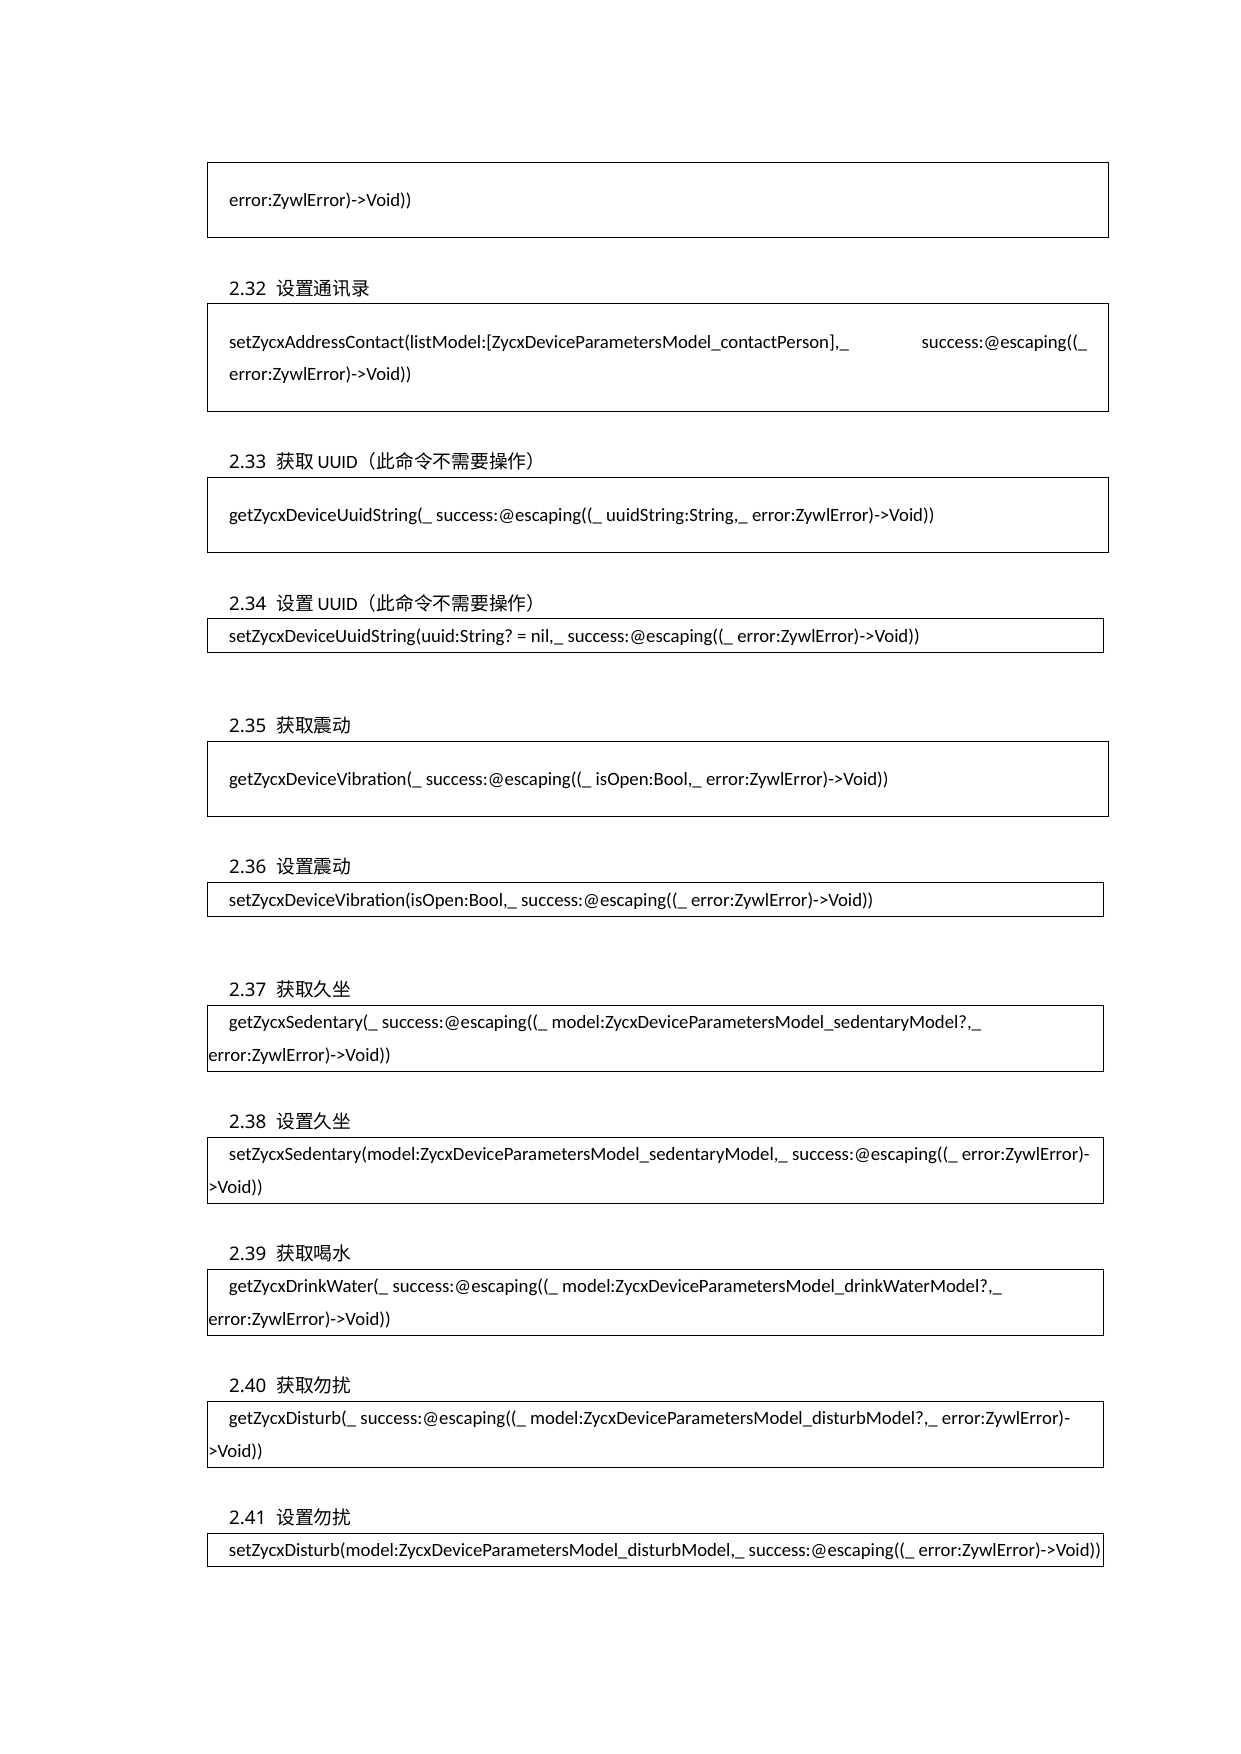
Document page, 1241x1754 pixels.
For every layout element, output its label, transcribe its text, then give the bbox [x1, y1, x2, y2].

text 设置震动 [229, 849, 1087, 882]
list getZycxDrinkWater(_ success:@escaping((_ model:ZycxDeviceParametersModel_drinkWaterModel?,_ error:ZywlError)->Void)) [208, 1270, 1103, 1335]
list getZycxDeviceUuidString(_ success:@escaping((_ uuidString:String,_ error:ZywlError)->Void)) [208, 478, 1108, 552]
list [208, 163, 1108, 237]
text 获取UUID（此命令不需要操作） [229, 444, 1087, 477]
list setZycxSedentary(model:ZycxDeviceParametersModel_sedentaryModel,_ success:@escaping((_ error:ZywlError)->Void)) [208, 1138, 1103, 1203]
text 获取震动 [229, 708, 1087, 741]
text 获取喝水 [229, 1236, 1087, 1269]
list getZycxDisturb(_ success:@escaping((_ model:ZycxDeviceParametersModel_disturbModel?,_ error:ZywlError)->Void)) [208, 1402, 1103, 1467]
text 设置勿扰 [229, 1500, 1087, 1533]
text 设置通讯录 [229, 271, 1087, 303]
list setZycxDisturb(model:ZycxDeviceParametersModel_disturbModel,_ success:@escaping((_ error:ZywlError)->Void)) [208, 1534, 1103, 1566]
text 获取久坐 [229, 972, 1087, 1004]
text 获取勿扰 [229, 1368, 1087, 1401]
list getZycxDeviceVibration(_ success:@escaping((_ isOpen:Bool,_ error:ZywlError)->Void)) [208, 742, 1108, 816]
text 设置久坐 [229, 1104, 1087, 1137]
list setZycxDeviceUuidString(uuid:String? = nil,_ success:@escaping((_ error:ZywlError)->Void)) [208, 619, 1103, 652]
list setZycxAddressContact(listModel:[ZycxDeviceParametersModel_contactPerson],_ success:@escaping((_ error:ZywlError)->Void)) [208, 304, 1108, 411]
list setZycxDeviceVibration(isOpen:Bool,_ success:@escaping((_ error:ZywlError)->Void)) [208, 883, 1103, 916]
list getZycxSedentary(_ success:@escaping((_ model:ZycxDeviceParametersModel_sedentaryModel?,_ error:ZywlError)->Void)) [208, 1006, 1103, 1071]
text 设置UUID（此命令不需要操作） [229, 586, 1087, 618]
